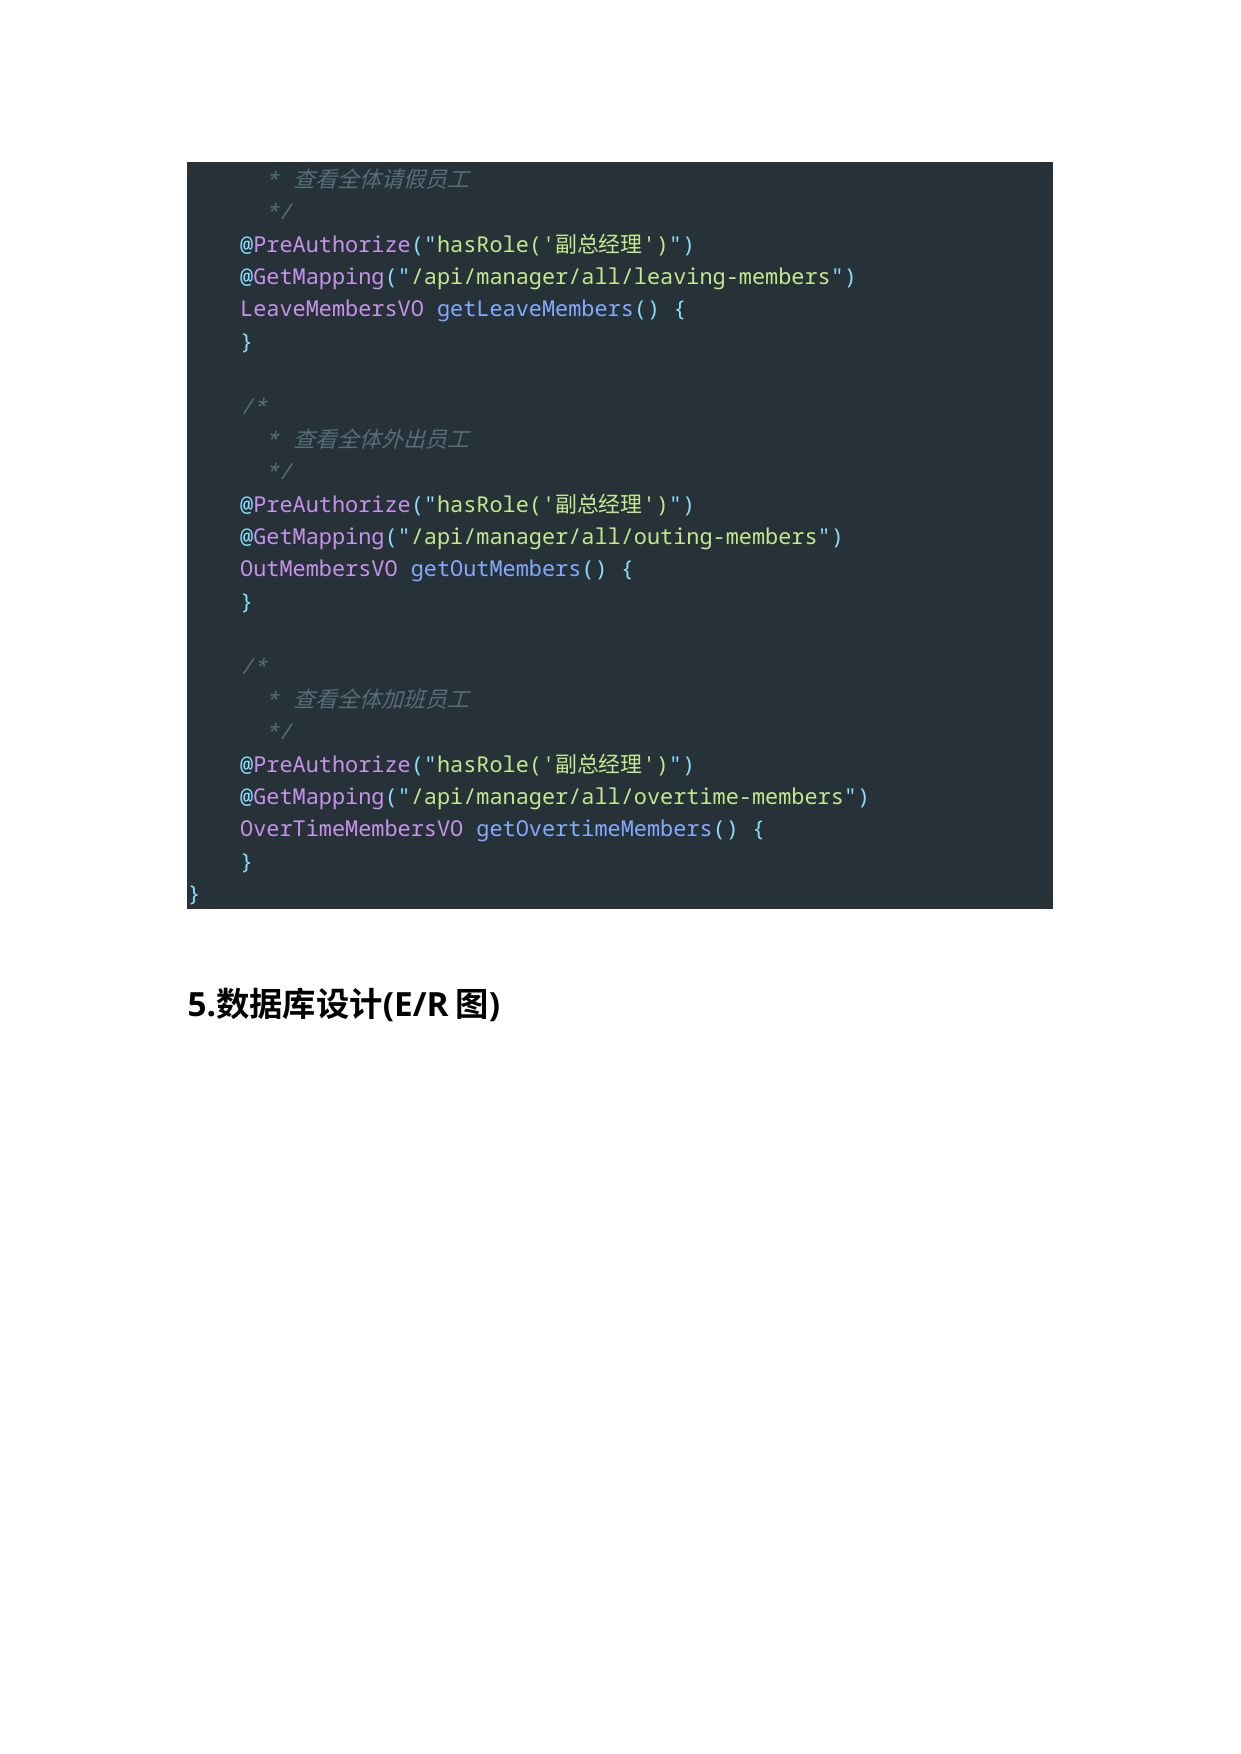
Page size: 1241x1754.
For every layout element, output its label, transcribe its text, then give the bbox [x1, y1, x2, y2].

text LeaveMembersVO getLeaveMembers() { [187, 292, 1053, 324]
text */ [187, 714, 1053, 747]
subtitle 5.数据库设计(E/R图) [187, 969, 1053, 1034]
text @GetMapping("/api/manager/all/overtime-members") [187, 779, 1053, 812]
text @PreAuthorize("hasRole('副总经理')") [187, 747, 1053, 779]
text } [187, 584, 1053, 617]
text } [187, 844, 1053, 877]
text @GetMapping("/api/manager/all/outing-members") [187, 519, 1053, 552]
text } [187, 877, 1053, 909]
text * 查看全体加班员工 [187, 682, 1053, 714]
text * 查看全体外出员工 [187, 422, 1053, 454]
text @GetMapping("/api/manager/all/leaving-members") [187, 259, 1053, 292]
text /* [187, 389, 1053, 422]
text } [187, 324, 1053, 357]
text OutMembersVO getOutMembers() { [187, 552, 1053, 584]
text @PreAuthorize("hasRole('副总经理')") [187, 227, 1053, 259]
text */ [187, 194, 1053, 227]
text /* [187, 649, 1053, 682]
text */ [187, 454, 1053, 487]
text @PreAuthorize("hasRole('副总经理')") [187, 487, 1053, 519]
text * 查看全体请假员工 [187, 162, 1053, 194]
text OverTimeMembersVO getOvertimeMembers() { [187, 812, 1053, 844]
